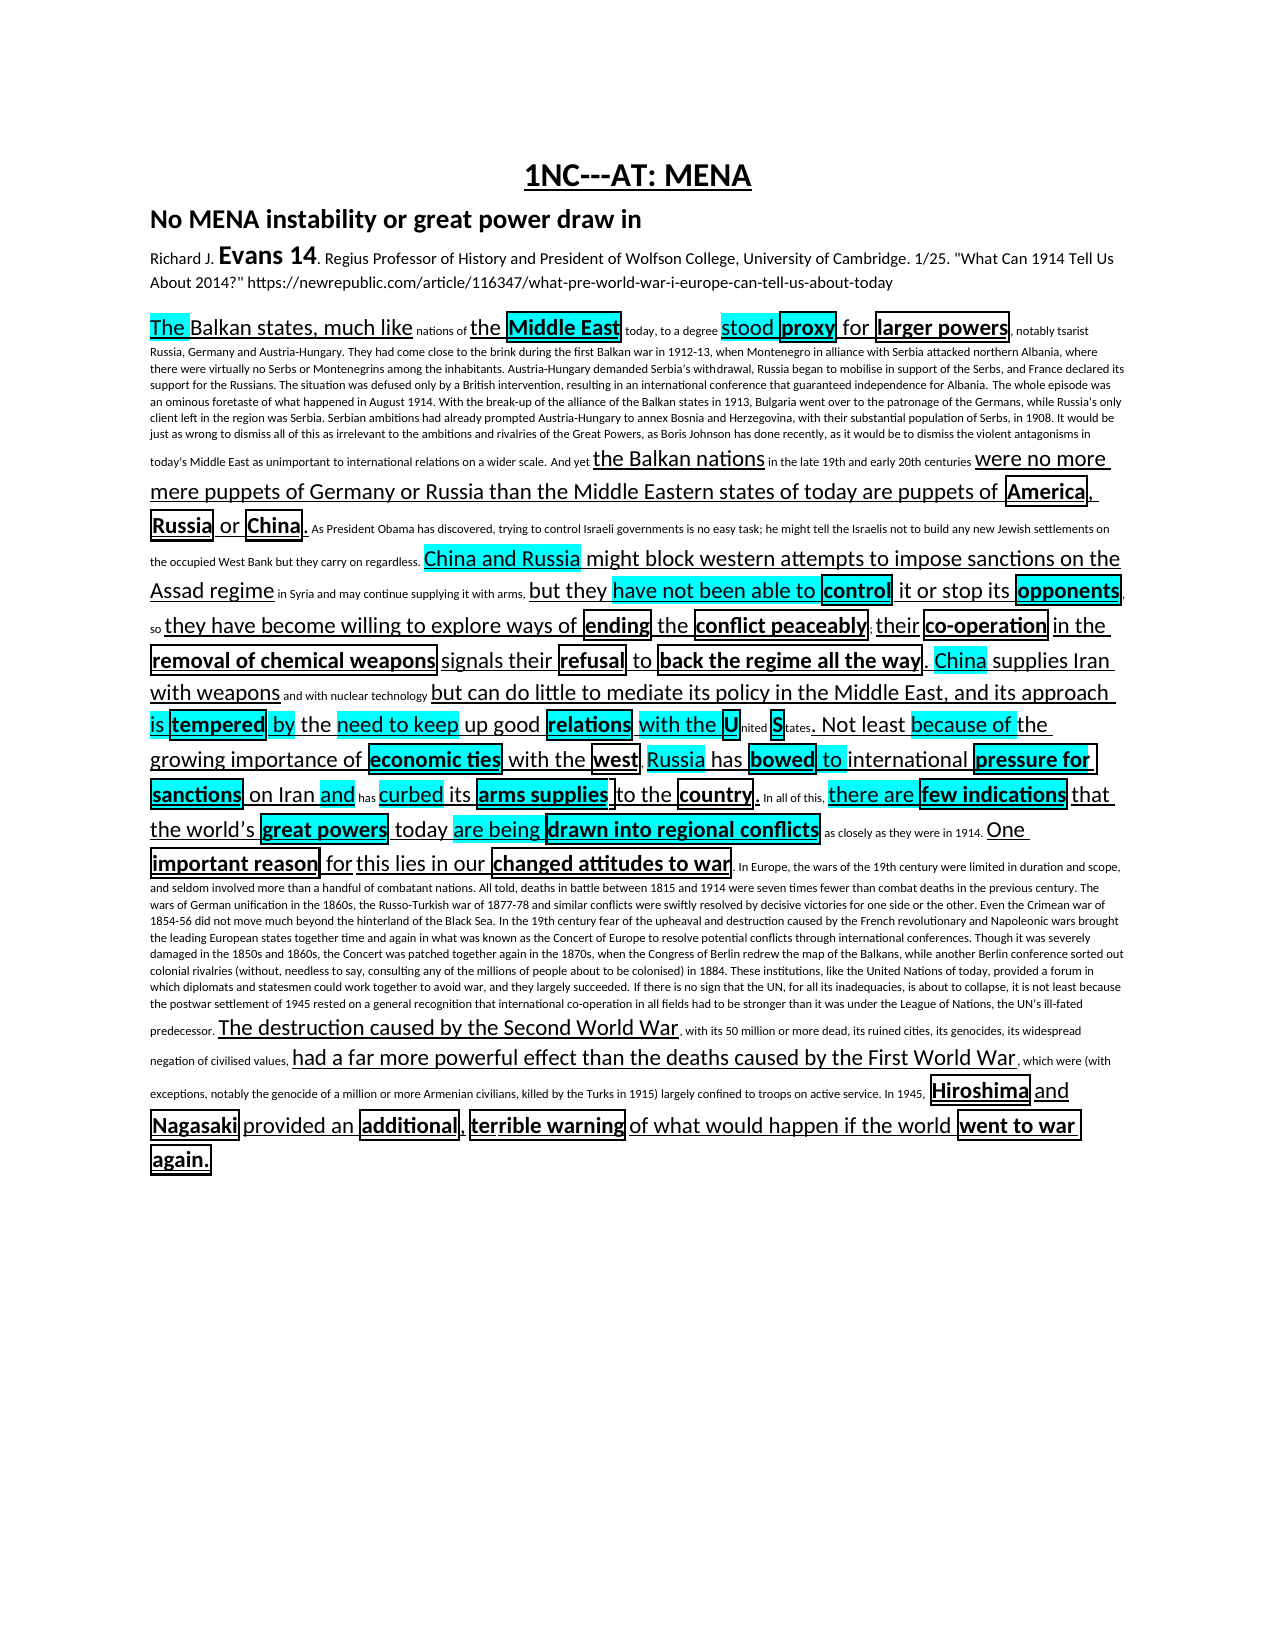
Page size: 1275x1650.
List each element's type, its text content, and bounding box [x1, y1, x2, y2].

subtitle 1NC---AT: MENA [150, 154, 1125, 195]
text The Balkan states, much like nations of the Middle East today, to a degree stood proxy for larger powers, notably tsarist Russia, Germany and Austria-Hungary. They had come close to the brink during the first Balkan war in 1912-13, when Montenegro in alliance with Serbia attacked northern Albania, where there were virtually no Serbs or Montenegrins among the inhabitants. Austria-Hungary demanded Serbia’s with­drawal, Russia began to mobilise in support of the Serbs, and France declared its support for the Russians. The situation was defused only by a British intervention, resulting in an international conference that guaranteed independence for Albania. The whole episode was an ominous foretaste of what happened in August 1914. With the break-up of the alliance of the Balkan states in 1913, Bulgaria went over to the patronage of the Germans, while Russia’s only client left in the region was Serbia. Serbian ambitions had already prompted Austria-Hungary to annex Bosnia and Herzegovina, with their substantial population of Serbs, in 1908. It would be just as wrong to dismiss all of this as irrelevant to the ambitions and rivalries of the Great Powers, as Boris Johnson has done recently, as it would be to dismiss the violent antagonisms in today’s Middle East as unimportant to international relations on a wider scale. And yet the Balkan nations in the late 19th and early 20th centuries were no more mere puppets of Germany or Russia than the Middle Eastern states of today are puppets of America, Russia or China. As President Obama has discovered, trying to control Israeli governments is no easy task; he might tell the Israelis not to build any new Jewish settlements on the occupied West Bank but they carry on regardless. China and Russia might block western attempts to impose sanctions on the Assad regime in Syria and may continue supplying it with arms, but they have not been able to control it or stop its opponents, so they have become willing to explore ways of ending the conflict peaceably; their co-operation in the removal of chemical weapons signals their refusal to back the regime all the way. China supplies Iran with weapons and with nuclear technology but can do little to mediate its policy in the Middle East, and its approach is tempered by the need to keep up good relations with the United States. Not least because of the growing importance of economic ties with the west, Russia has bowed to international pressure for sanctions on Iran and has curbed its arms supplies to the country. In all of this, there are few indications that the world’s great powers today are being drawn into regional conflicts as closely as they were in 1914. One important reason for this lies in our changed attitudes to war. In Europe, the wars of the 19th century were limited in duration and scope, and seldom involved more than a handful of combatant nations. All told, deaths in battle between 1815 and 1914 were seven times fewer than combat deaths in the previous century. The wars of German unification in the 1860s, the Russo-Turkish war of 1877-78 and similar conflicts were swiftly resolved by decisive victories for one side or the other. Even the Crimean war of 1854-56 did not move much beyond the hinterland of the Black Sea. In the 19th century fear of the upheaval and destruction caused by the French revolutionary and Napoleonic wars brought the leading European states together time and again in what was known as the Concert of Europe to resolve potential conflicts through international conferences. Though it was severely damaged in the 1850s and 1860s, the Concert was patched together again in the 1870s, when the Congress of Berlin redrew the map of the Balkans, while another Berlin conference sorted out colonial rivalries (without, needless to say, consulting any of the millions of people about to be colonised) in 1884. These institutions, like the United Nations of today, provided a forum in which diplomats and statesmen could work together to avoid war, and they largely succeeded. If there is no sign that the UN, for all its inadequacies, is about to collapse, it is not least because the postwar settlement of 1945 rested on a general recognition that international co-operation in all fields had to be stronger than it was under the League of Nations, the UN’s ill-fated predecessor. The destruction caused by the Second World War, with its 50 million or more dead, its ruined cities, its genocides, its widespread negation of civilised values, had a far more powerful effect than the deaths caused by the First World War, which were (with exceptions, notably the genocide of a million or more Armenian civilians, killed by the Turks in 1915) largely confined to troops on active service. In 1945, Hiroshima and Nagasaki provided an additional, ter­rible warning of what would happen if the world went to war again. [150, 311, 1125, 1176]
subtitle No MENA instability or great power draw in [150, 202, 1125, 235]
text Richard J. Evans 14. Regius Professor of History and President of Wolfson College, University of Cambridge. 1/25. "What Can 1914 Tell Us About 2014?" https://newrepublic.com/article/116347/what-pre-world-war-i-europe-can-tell-us-about-today [150, 238, 1125, 293]
